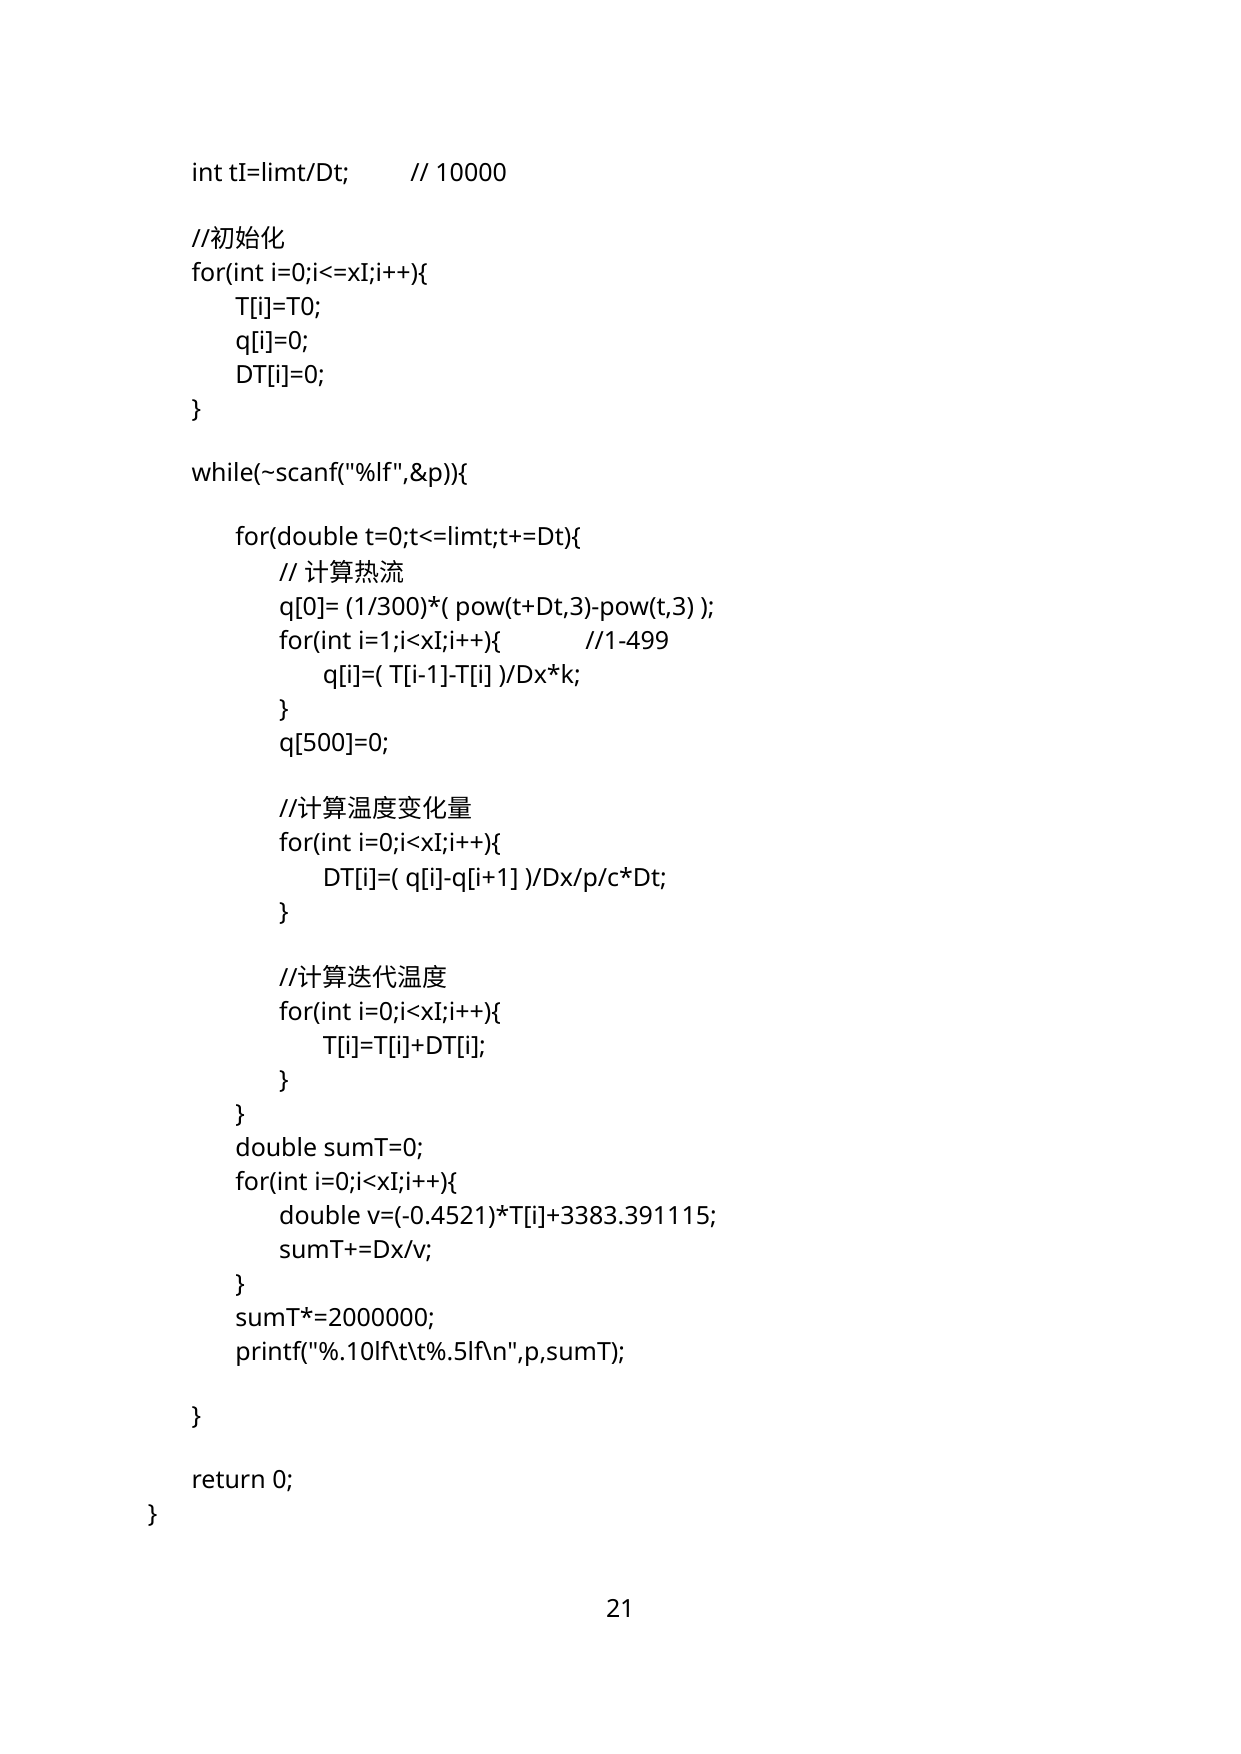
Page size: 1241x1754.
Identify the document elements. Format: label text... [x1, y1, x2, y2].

text DT[i]=0; [148, 357, 1092, 391]
text } [148, 391, 1092, 425]
text } [148, 893, 1092, 927]
text } [148, 1096, 1092, 1129]
text int tI=limt/Dt; // 10000 [148, 154, 1092, 188]
text while(~scanf("%lf",&p)){ [148, 454, 1092, 489]
text sumT*=2000000; [148, 1300, 1092, 1334]
text return 0; [148, 1462, 1092, 1496]
text T[i]=T0; [148, 288, 1092, 323]
text } [148, 1496, 1092, 1530]
text q[i]=( T[i-1]-T[i] )/Dx*k; [148, 657, 1092, 691]
text for(int i=0;i<xI;i++){ [148, 993, 1092, 1027]
text printf("%.10lf\t\t%.5lf\n",p,sumT); [148, 1334, 1092, 1368]
text } [148, 1398, 1092, 1432]
text q[500]=0; [148, 725, 1092, 759]
text //初始化 [148, 218, 1092, 254]
text //计算温度变化量 [148, 789, 1092, 825]
text sumT+=Dx/v; [148, 1232, 1092, 1266]
text } [148, 1061, 1092, 1096]
text q[i]=0; [148, 323, 1092, 357]
text } [148, 1266, 1092, 1300]
text for(int i=0;i<xI;i++){ [148, 825, 1092, 859]
text DT[i]=( q[i]-q[i+1] )/Dx/p/c*Dt; [148, 859, 1092, 893]
text for(double t=0;t<=limt;t+=Dt){ [148, 518, 1092, 552]
text } [148, 691, 1092, 725]
text double sumT=0; [148, 1129, 1092, 1164]
text q[0]= (1/300)*( pow(t+Dt,3)-pow(t,3) ); [148, 589, 1092, 623]
text for(int i=1;i<xI;i++){ //1-499 [148, 623, 1092, 657]
text double v=(-0.4521)*T[i]+3383.391115; [148, 1198, 1092, 1232]
text for(int i=0;i<=xI;i++){ [148, 254, 1092, 288]
text T[i]=T[i]+DT[i]; [148, 1027, 1092, 1061]
text //计算迭代温度 [148, 957, 1092, 993]
text // 计算热流 [148, 552, 1092, 589]
text for(int i=0;i<xI;i++){ [148, 1164, 1092, 1198]
